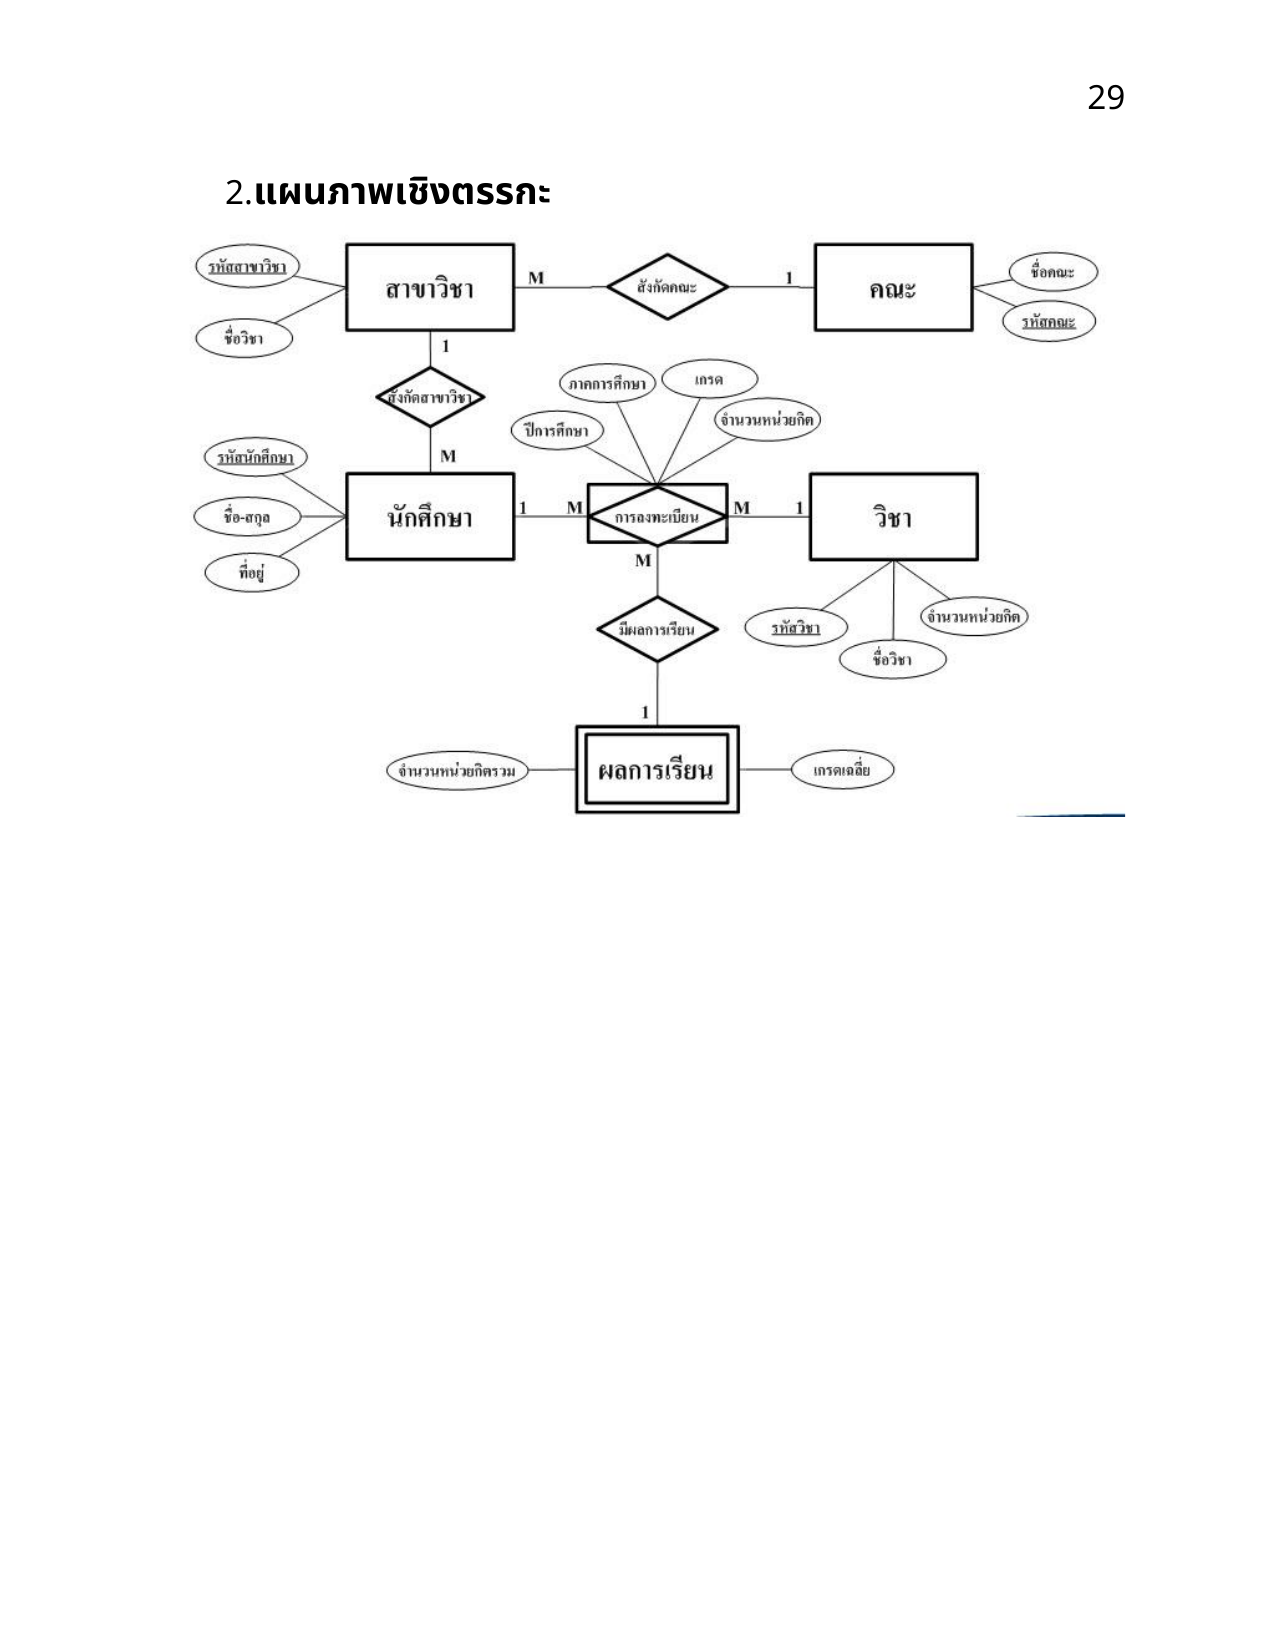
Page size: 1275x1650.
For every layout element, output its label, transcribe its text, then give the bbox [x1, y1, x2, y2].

picture [150, 225, 1125, 817]
subtitle 2.แผนภาพเชิงตรรกะ [225, 164, 1125, 221]
